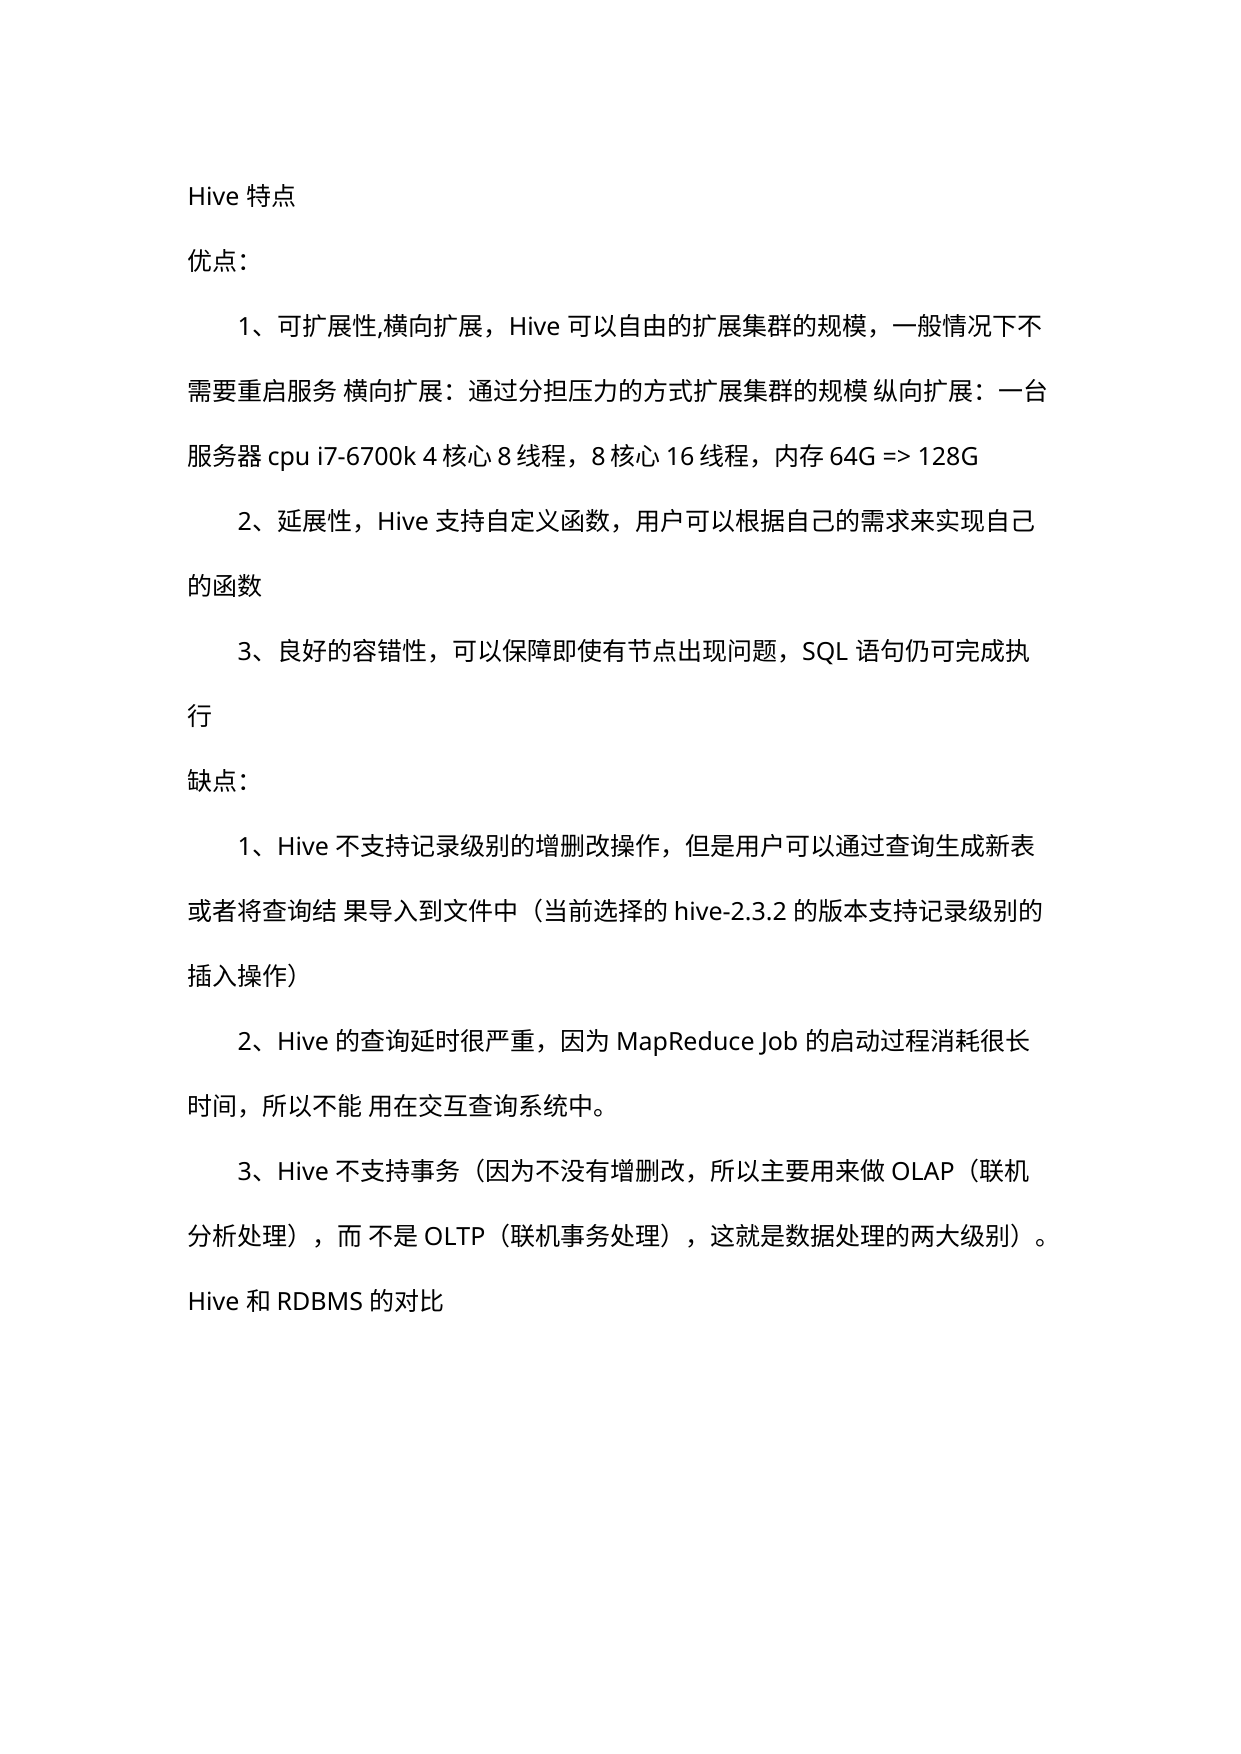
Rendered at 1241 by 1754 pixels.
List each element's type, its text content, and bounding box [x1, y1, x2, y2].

text 3、Hive 不支持事务（因为不没有增删改，所以主要用来做 OLAP（联机分析处理），而 不是 OLTP（联机事务处理），这就是数据处理的两大级别）。 [187, 1137, 1053, 1267]
text 2、Hive 的查询延时很严重，因为 MapReduce Job 的启动过程消耗很长时间，所以不能 用在交互查询系统中。 [187, 1007, 1053, 1137]
text 缺点： [187, 747, 1053, 812]
text Hive 特点 [187, 162, 1053, 227]
text 2、延展性，Hive 支持自定义函数，用户可以根据自己的需求来实现自己的函数 [187, 487, 1053, 617]
text 3、良好的容错性，可以保障即使有节点出现问题，SQL 语句仍可完成执行 [187, 617, 1053, 747]
text Hive 和 RDBMS 的对比 [187, 1267, 1053, 1332]
text 1、可扩展性,横向扩展，Hive 可以自由的扩展集群的规模，一般情况下不需要重启服务 横向扩展：通过分担压力的方式扩展集群的规模 纵向扩展：一台服务器cpu i7-6700k 4核心8线程，8核心16线程，内存64G => 128G [187, 292, 1053, 487]
text 优点： [187, 227, 1053, 292]
text 1、Hive 不支持记录级别的增删改操作，但是用户可以通过查询生成新表或者将查询结 果导入到文件中（当前选择的 hive-2.3.2 的版本支持记录级别的插入操作） [187, 812, 1053, 1007]
